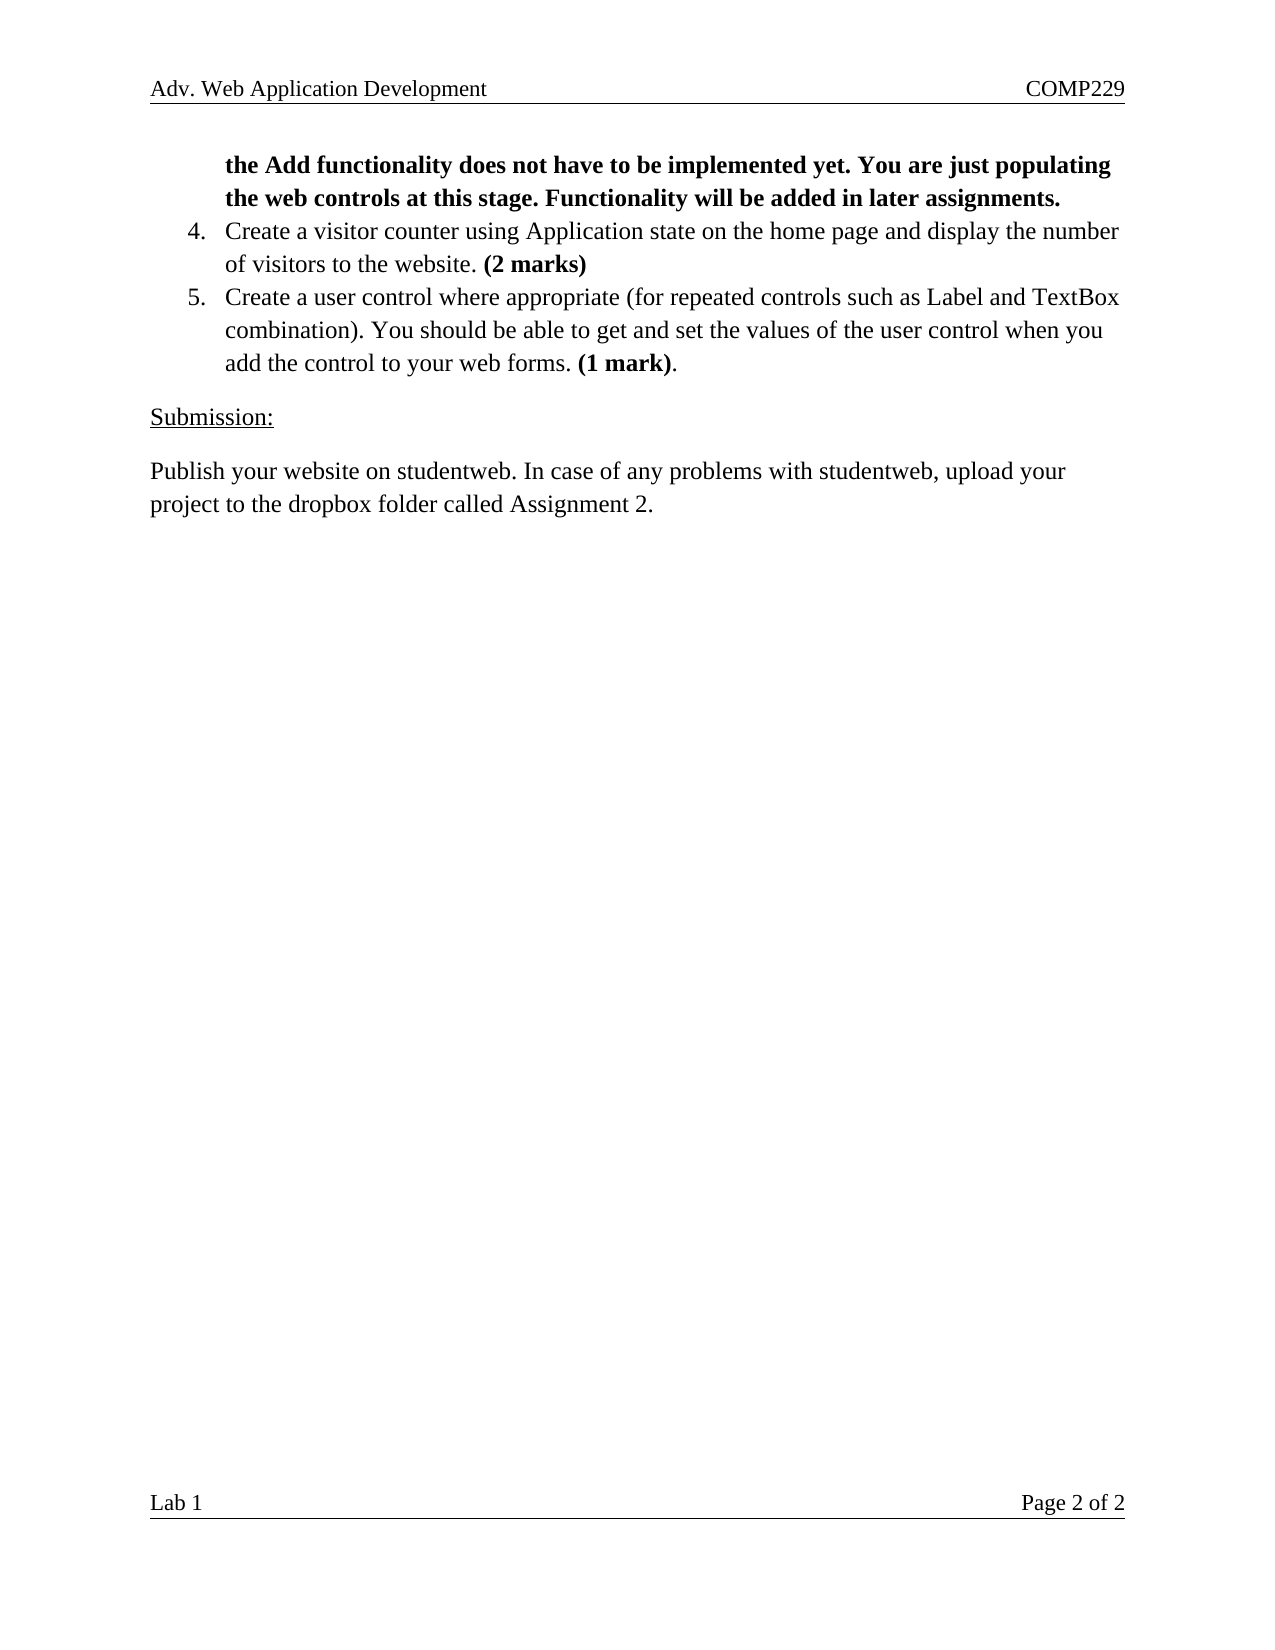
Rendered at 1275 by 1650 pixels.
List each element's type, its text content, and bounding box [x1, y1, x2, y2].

list Create a visitor counter using Application state on the home page and display the number of visitors to the website. (2 marks) [187, 216, 1125, 278]
text Publish your website on studentweb. In case of any problems with studentweb, upload your project to the dropbox folder called Assignment 2. [150, 456, 1125, 518]
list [187, 150, 1125, 212]
text Submission: [150, 402, 1125, 431]
list Create a user control where appropriate (for repeated controls such as Label and TextBox combination). You should be able to get and set the values of the user control when you add the control to your web forms. (1 mark). [187, 282, 1125, 377]
